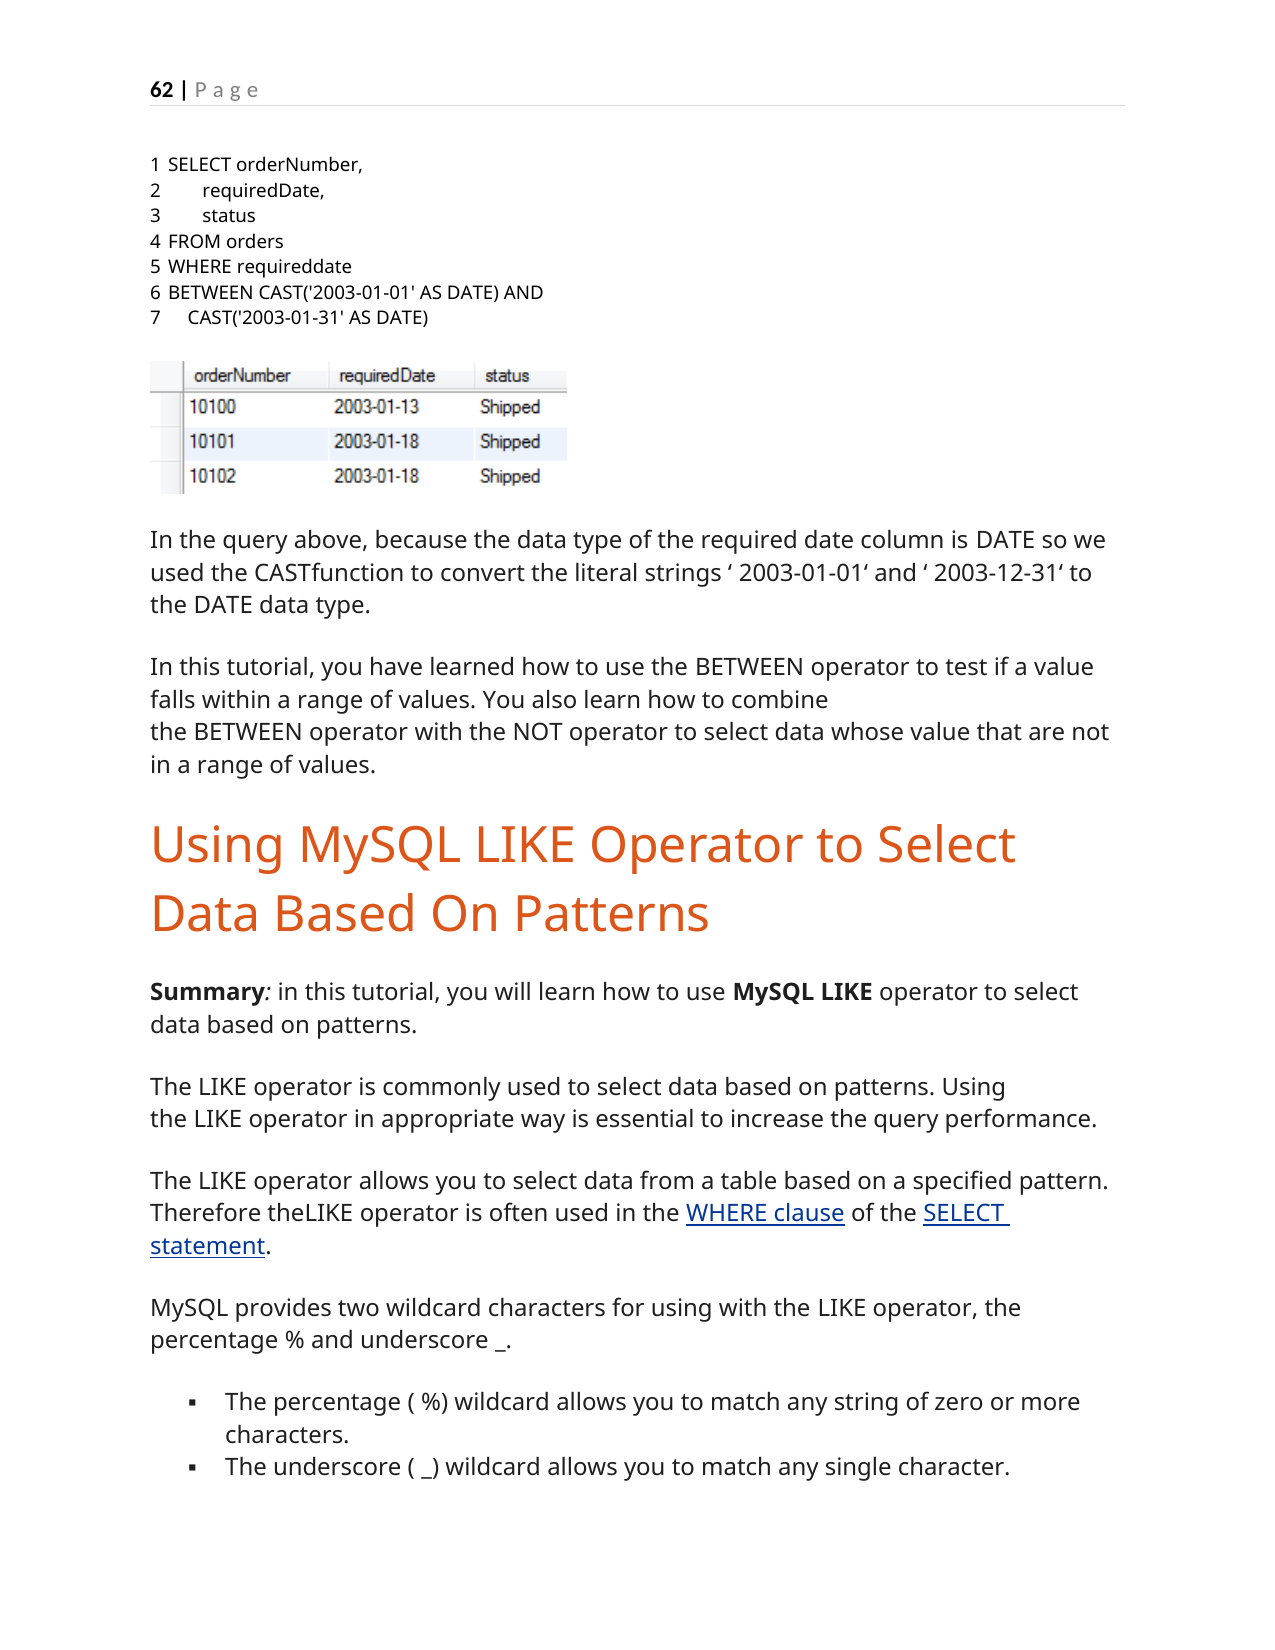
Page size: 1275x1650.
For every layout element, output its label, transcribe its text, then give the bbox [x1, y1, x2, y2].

text Summary: in this tutorial, you will learn how to use MySQL LIKE operator to select data based on patterns. [150, 975, 1125, 1040]
text The LIKE operator is commonly used to select data based on patterns. Using the LIKE operator in appropriate way is essential to increase the query performance. [150, 1069, 1125, 1134]
text In this tutorial, you have learned how to use the BETWEEN operator to test if a value falls within a range of values. You also learn how to combine the BETWEEN operator with the NOT operator to select data whose value that are not in a range of values. [150, 650, 1125, 780]
text The LIKE operator allows you to select data from a table based on a specified pattern. Therefore theLIKE operator is often used in the WHERE clause of the SELECT statement. [150, 1164, 1125, 1261]
text Using MySQL LIKE Operator to Select Data Based On Patterns [150, 809, 1125, 946]
picture [150, 361, 568, 494]
table_header 1 2 3 4 5 6 7 [149, 150, 166, 332]
text MySQL provides two wildcard characters for using with the LIKE operator, the percentage % and underscore _. [150, 1291, 1125, 1356]
text In the query above, because the data type of the required date column is DATE so we used the CASTfunction to convert the literal strings ‘ 2003-01-01‘ and ‘ 2003-12-31‘ to the DATE data type. [150, 523, 1125, 621]
list The percentage ( %) wildcard allows you to match any string of zero or more characters. [187, 1385, 1125, 1450]
table_header SELECT orderNumber, requiredDate, status FROM orders WHERE requireddate BETWEEN CAST('2003-01-01' AS DATE) AND CAST('2003-01-31' AS DATE) [166, 150, 1133, 332]
list The underscore ( _) wildcard allows you to match any single character. [187, 1450, 1125, 1483]
